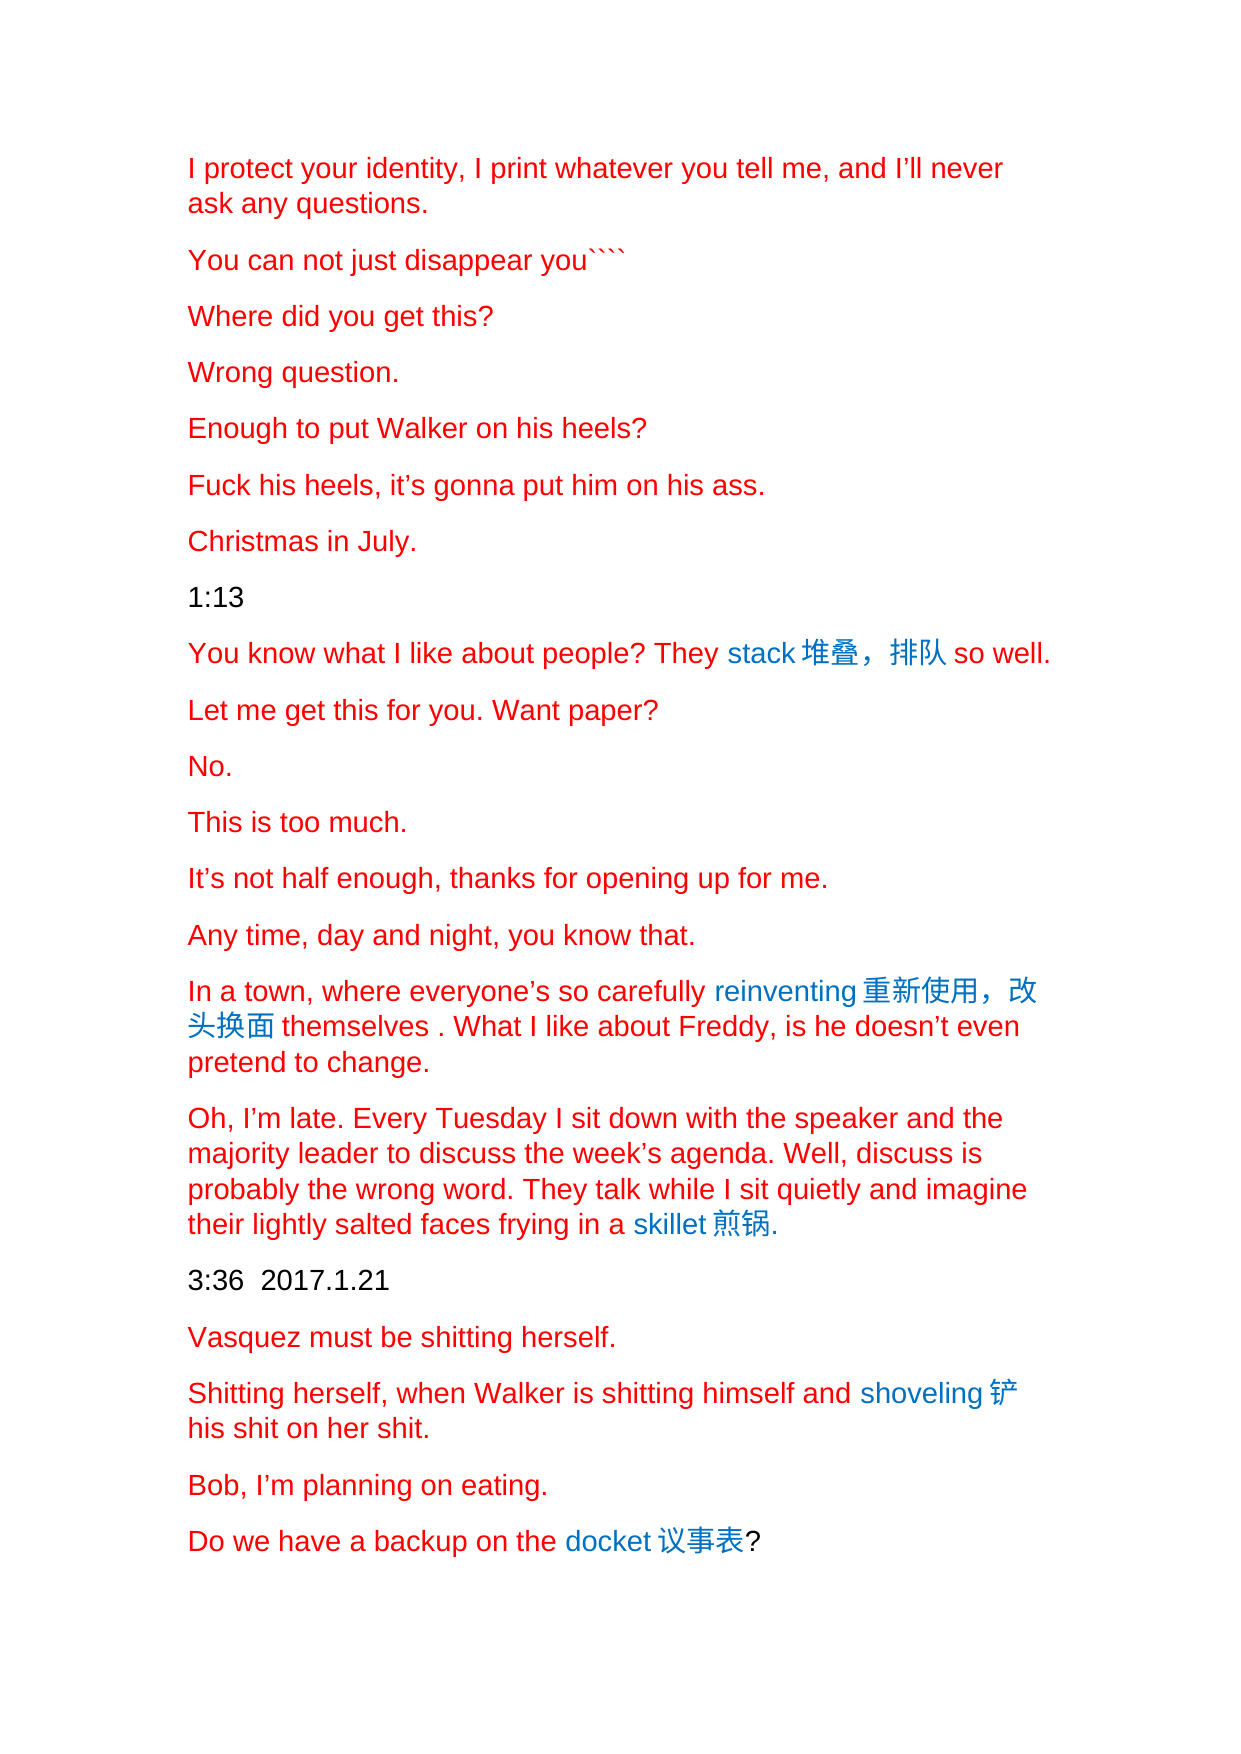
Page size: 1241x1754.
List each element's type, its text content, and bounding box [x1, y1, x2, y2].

text Let me get this for you. Want paper? [187, 692, 1053, 727]
text Vasquez must be shitting herself. [187, 1319, 1053, 1354]
text 3:36 2017.1.21 [187, 1262, 1053, 1298]
text Christmas in July. [187, 523, 1053, 558]
text 1:13 [187, 579, 1053, 614]
text I protect your identity, I print whatever you tell me, and I’ll never ask any questions. [187, 150, 1053, 221]
text Bob, I’m planning on eating. [187, 1467, 1053, 1502]
text Where did you get this? [187, 298, 1053, 333]
text In a town, where everyone’s so carefully reinventing重新使用，改头换面 themselves . What I like about Freddy, is he doesn’t even pretend to change. [187, 973, 1053, 1079]
text Shitting herself, when Walker is shitting himself and shoveling铲 his shit on her shit. [187, 1375, 1053, 1446]
text No. [187, 748, 1053, 783]
text It’s not half enough, thanks for opening up for me. [187, 860, 1053, 896]
text You can not just disappear you```` [187, 242, 1053, 277]
text Fuck his heels, it’s gonna put him on his ass. [187, 467, 1053, 502]
text Do we have a backup on the docket议事表? [187, 1523, 1053, 1558]
text Wrong question. [187, 354, 1053, 389]
text This is too much. [187, 804, 1053, 839]
text Any time, day and night, you know that. [187, 917, 1053, 952]
text You know what I like about people? They stack堆叠，排队 so well. [187, 635, 1053, 671]
text Enough to put Walker on his heels? [187, 410, 1053, 446]
text Oh, I’m late. Every Tuesday I sit down with the speaker and the majority leader to discuss the week’s agenda. Well, discuss is probably the wrong word. They talk while I sit quietly and imagine their lightly salted faces frying in a skillet煎锅. [187, 1100, 1053, 1242]
